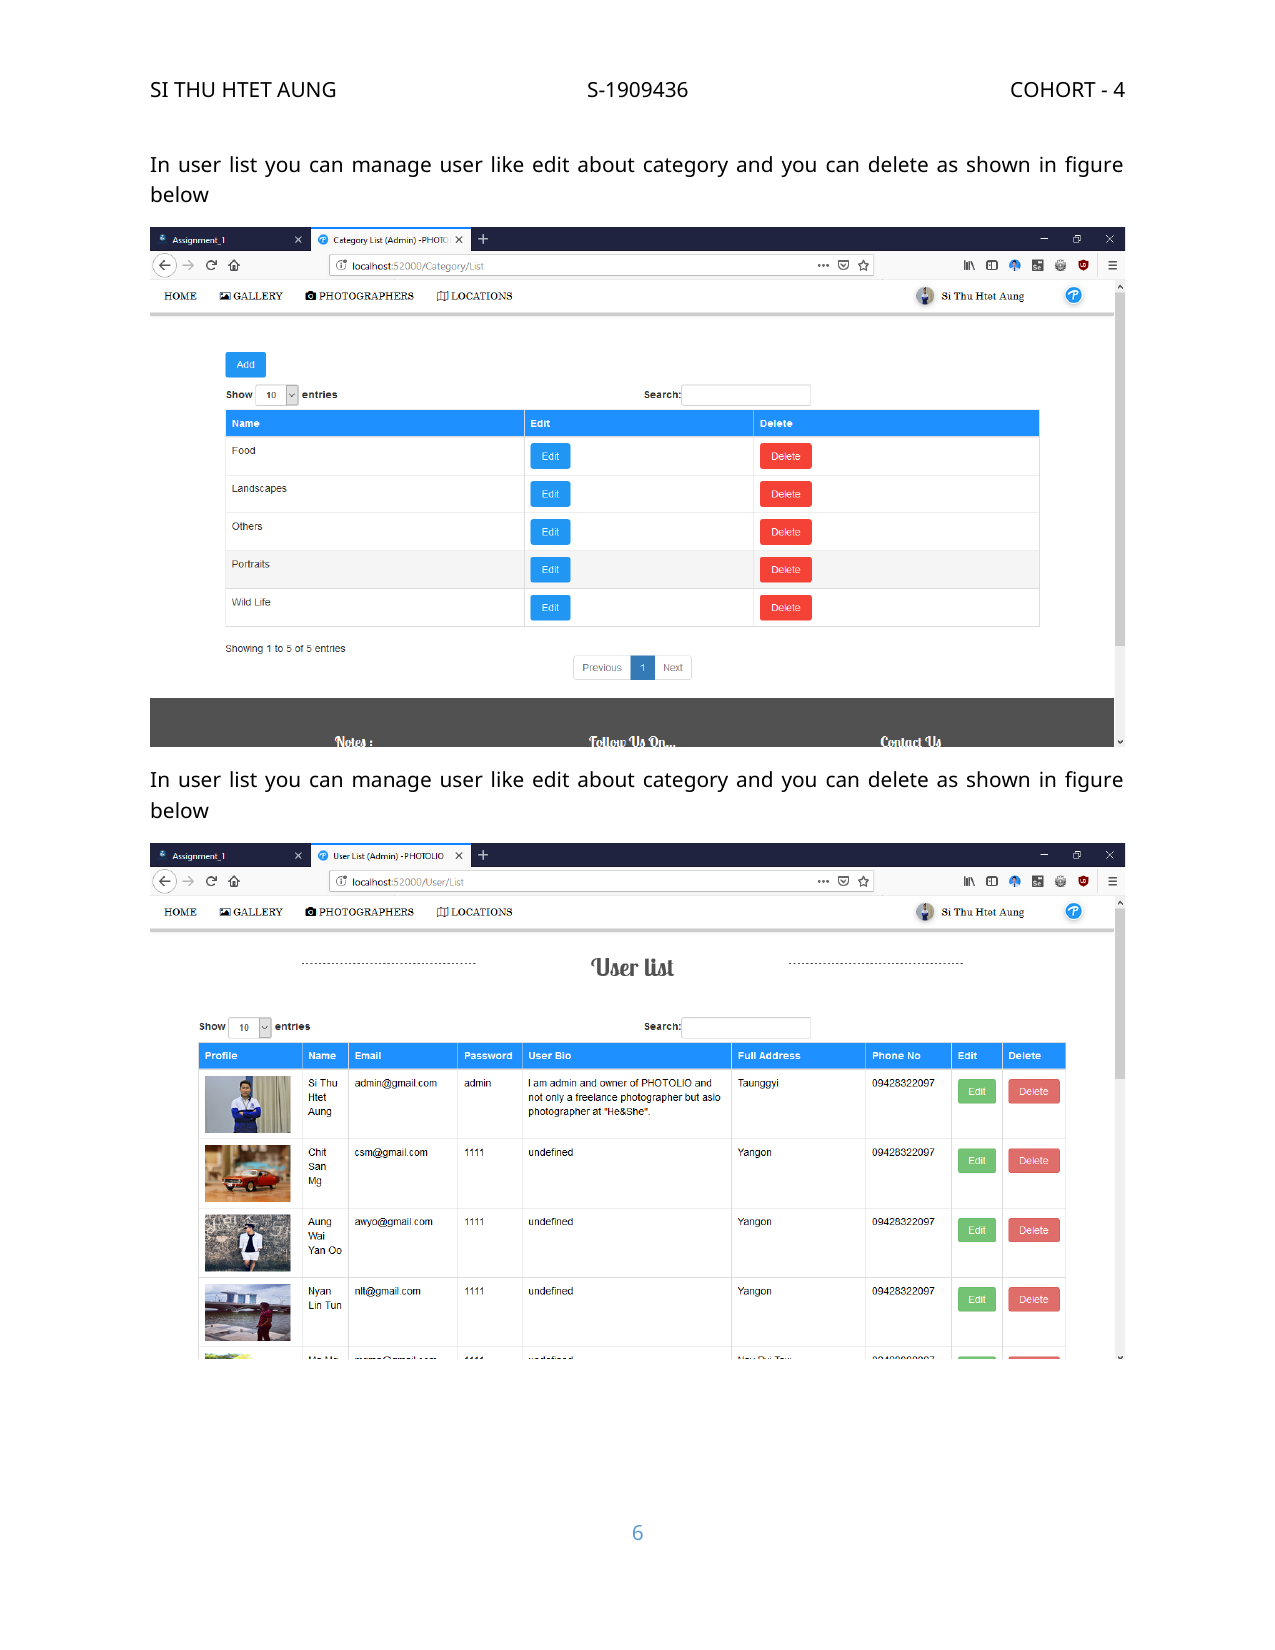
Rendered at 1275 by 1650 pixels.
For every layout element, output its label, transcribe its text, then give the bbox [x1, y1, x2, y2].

picture [150, 227, 1125, 747]
text In user list you can manage user like edit about category and you can delete as shown in figure below [150, 150, 1125, 209]
picture [150, 843, 1125, 1359]
text In user list you can manage user like edit about category and you can delete as shown in figure below [150, 766, 1125, 824]
